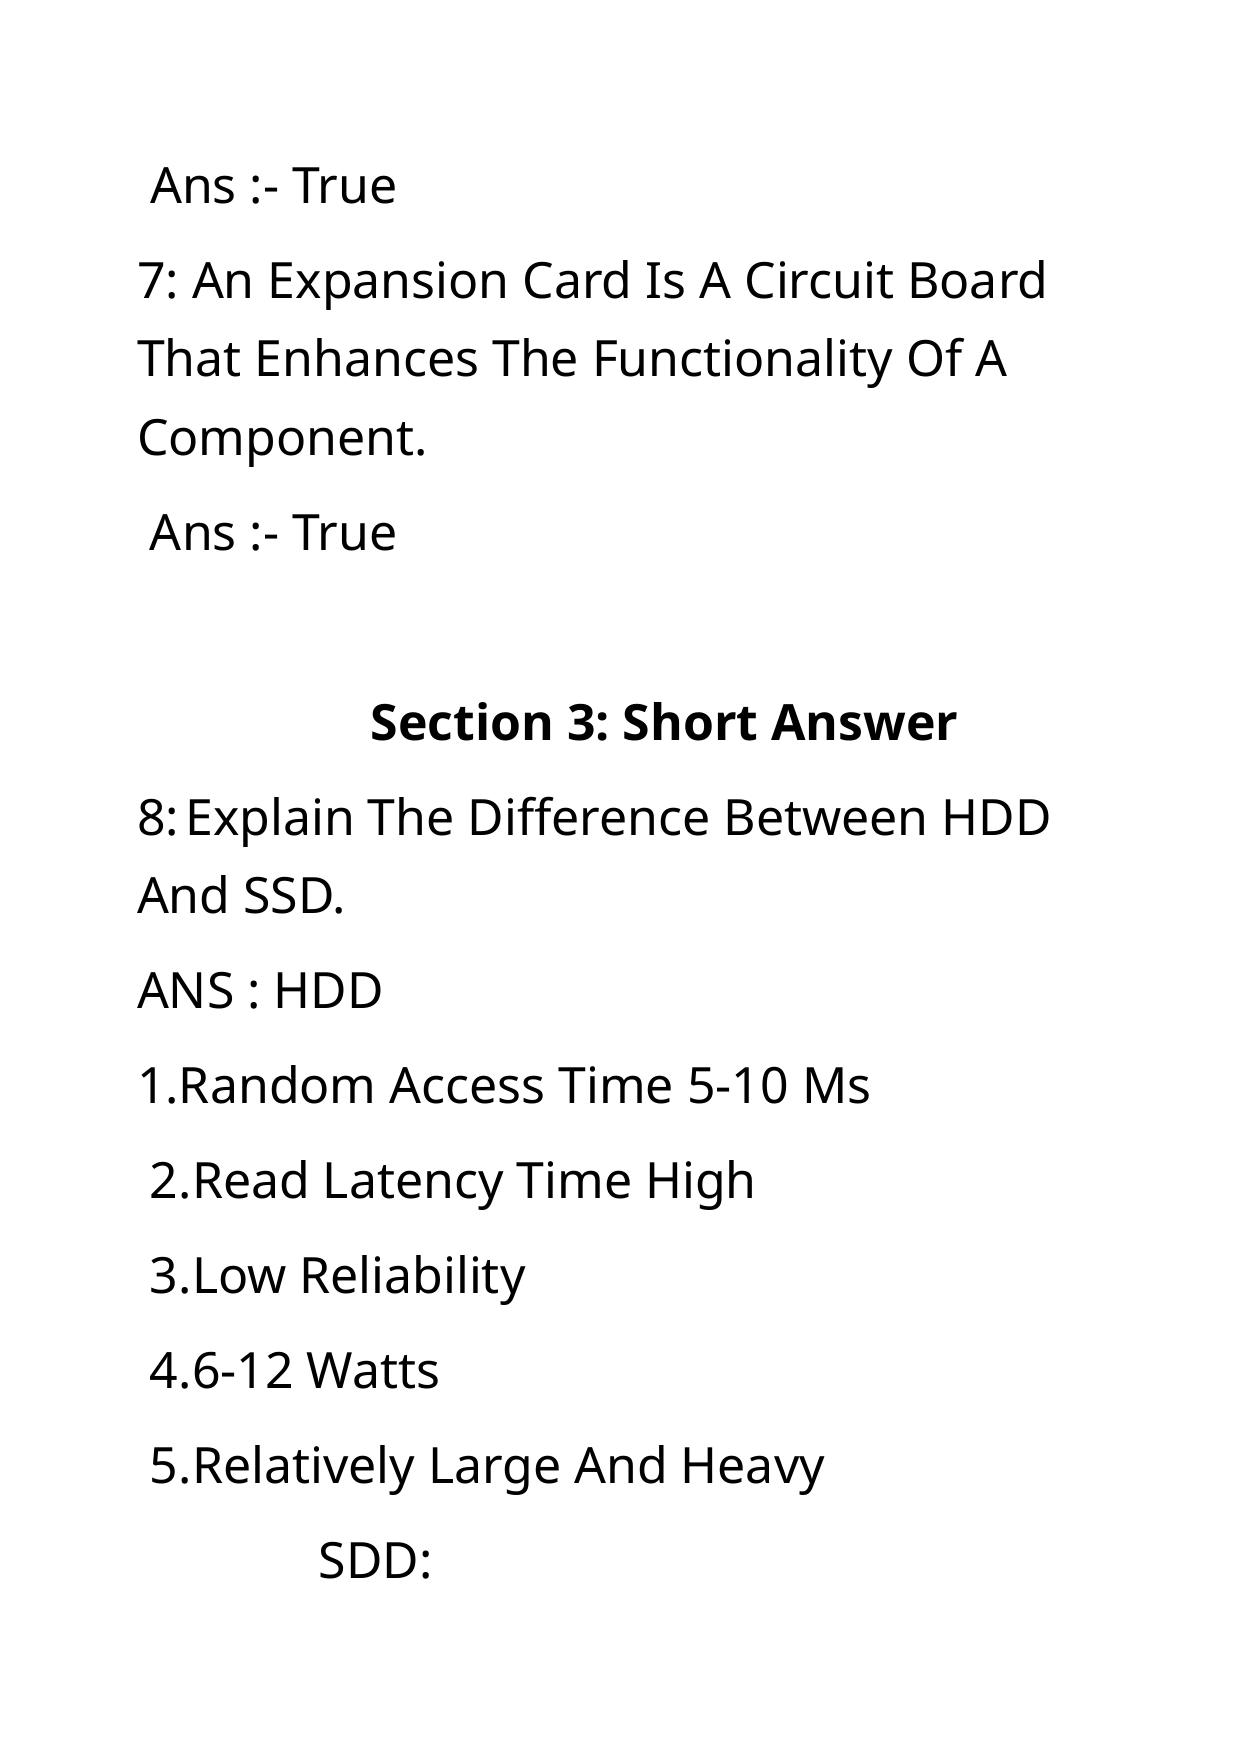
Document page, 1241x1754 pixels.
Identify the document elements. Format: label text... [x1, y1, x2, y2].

text ANS : HDD [137, 955, 1090, 1023]
text Section 3: Short Answer [137, 687, 1090, 755]
text 1.Random Access Time 5-10 Ms [137, 1050, 1090, 1118]
text Ans :- True [150, 150, 1090, 218]
text 2.Read Latency Time High [137, 1145, 1090, 1213]
text 7: An Expansion Card Is A Circuit Board That Enhances The Functionality Of A Component. [137, 245, 1090, 470]
text 4.6-12 Watts [137, 1335, 1090, 1403]
text 8: Explain The Difference Between HDD And SSD. [137, 782, 1090, 928]
text 3.Low Reliability [137, 1240, 1090, 1308]
text SDD: [137, 1525, 1090, 1593]
text Ans :- True [137, 497, 1090, 565]
text 5.Relatively Large And Heavy [137, 1430, 1090, 1498]
